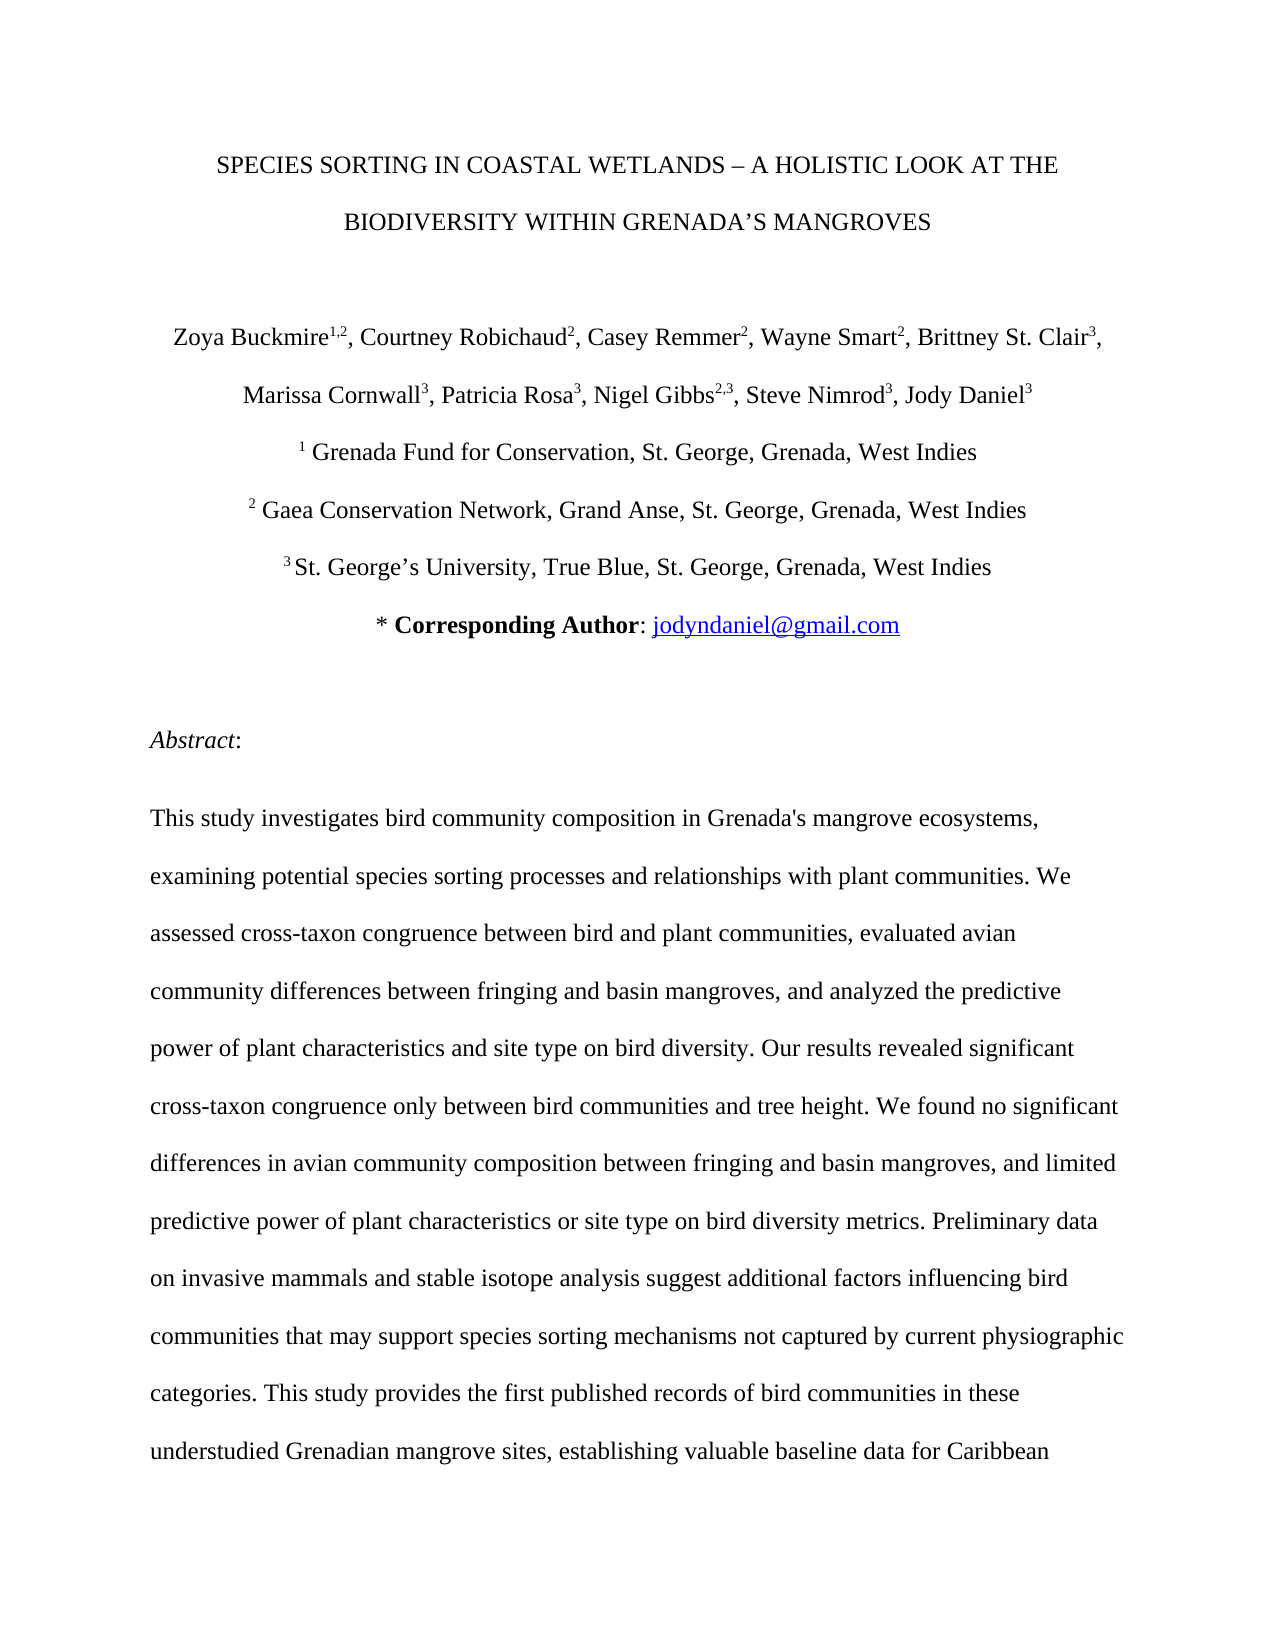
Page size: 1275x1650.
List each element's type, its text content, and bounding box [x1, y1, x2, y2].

text * Corresponding Author: jodyndaniel@gmail.com [150, 610, 1125, 639]
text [150, 803, 1125, 1464]
text 2 Gaea Conservation Network, Grand Anse, St. George, Grenada, West Indies [150, 495, 1125, 524]
text SPECIES SORTING IN COASTAL WETLANDS – A HOLISTIC LOOK AT THE BIODIVERSITY WITHIN GRENADA’S MANGROVES [150, 150, 1125, 236]
text 3 St. George’s University, True Blue, St. George, Grenada, West Indies [150, 552, 1125, 581]
text 1 Grenada Fund for Conservation, St. George, Grenada, West Indies [150, 437, 1125, 466]
text Abstract: [150, 725, 1125, 754]
text Zoya Buckmire1,2, Courtney Robichaud2, Casey Remmer2, Wayne Smart2, Brittney St. Clair3, Marissa Cornwall3, Patricia Rosa3, Nigel Gibbs2,3, Steve Nimrod3, Jody Daniel3 [150, 322, 1125, 409]
